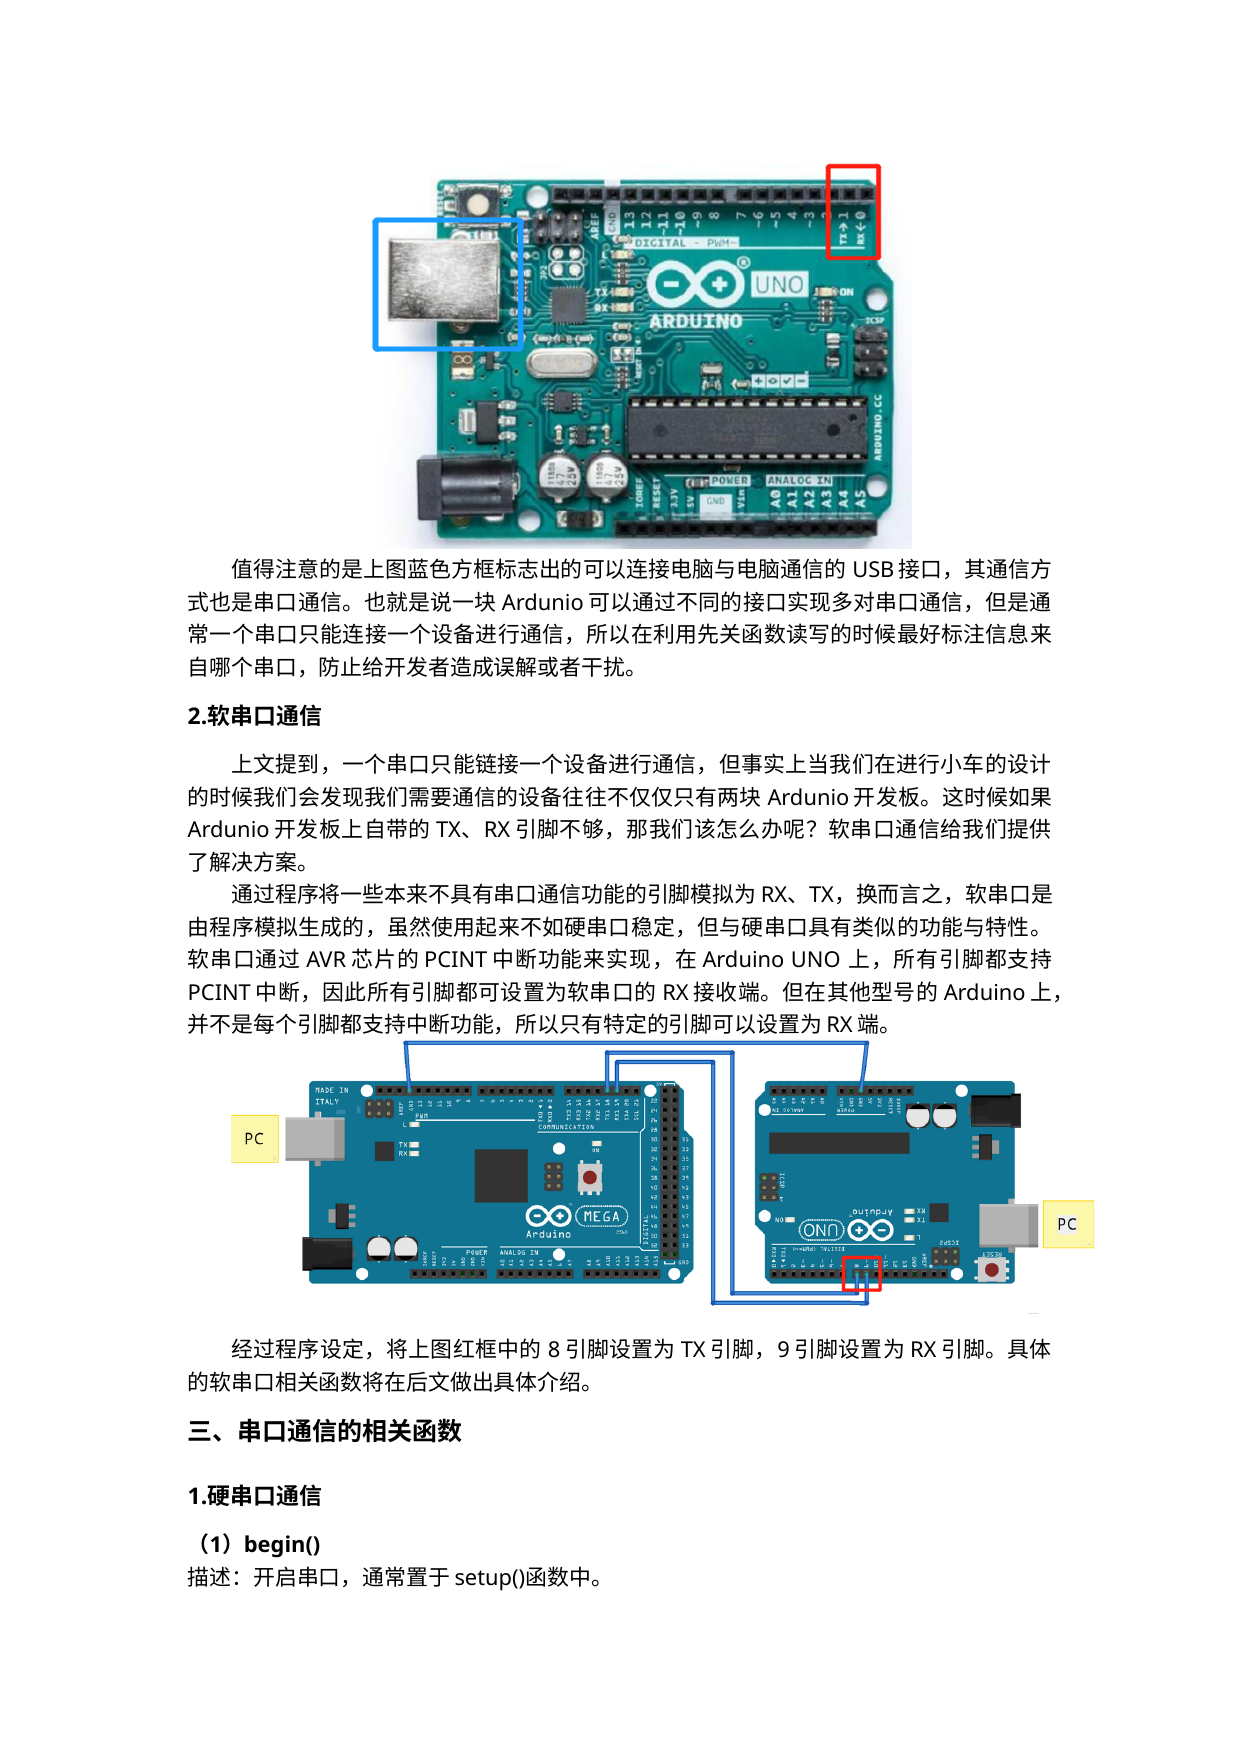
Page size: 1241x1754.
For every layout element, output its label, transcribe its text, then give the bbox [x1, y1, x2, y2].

picture [231, 1039, 1097, 1314]
text 1.硬串口通信 [187, 1462, 1053, 1527]
text 值得注意的是上图蓝色方框标志出的可以连接电脑与电脑通信的USB接口，其通信方式也是串口通信。也就是说一块Ardunio可以通过不同的接口实现多对串口通信，但是通常一个串口只能连接一个设备进行通信，所以在利用先关函数读写的时候最好标注信息来自哪个串口，防止给开发者造成误解或者干扰。 [187, 552, 1053, 682]
text （1）begin() [187, 1527, 1053, 1559]
text 三、串口通信的相关函数 [187, 1397, 1053, 1462]
text 上文提到，一个串口只能链接一个设备进行通信，但事实上当我们在进行小车的设计的时候我们会发现我们需要通信的设备往往不仅仅只有两块Ardunio开发板。这时候如果Ardunio开发板上自带的TX、RX引脚不够，那我们该怎么办呢？软串口通信给我们提供了解决方案。 [187, 747, 1053, 877]
text 经过程序设定，将上图红框中的8引脚设置为TX引脚，9引脚设置为RX引脚。具体的软串口相关函数将在后文做出具体介绍。 [187, 1332, 1053, 1397]
text 2.软串口通信 [187, 682, 1053, 747]
picture [372, 162, 912, 549]
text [187, 1559, 1053, 1592]
text 通过程序将一些本来不具有串口通信功能的引脚模拟为RX、TX，换而言之，软串口是由程序模拟生成的，虽然使用起来不如硬串口稳定，但与硬串口具有类似的功能与特性。软串口通过AVR芯片的PCINT中断功能来实现，在Arduino UNO 上，所有引脚都支持PCINT中断，因此所有引脚都可设置为软串口的RX接收端。但在其他型号的Arduino上，并不是每个引脚都支持中断功能，所以只有特定的引脚可以设置为RX端。 [187, 877, 1053, 1039]
